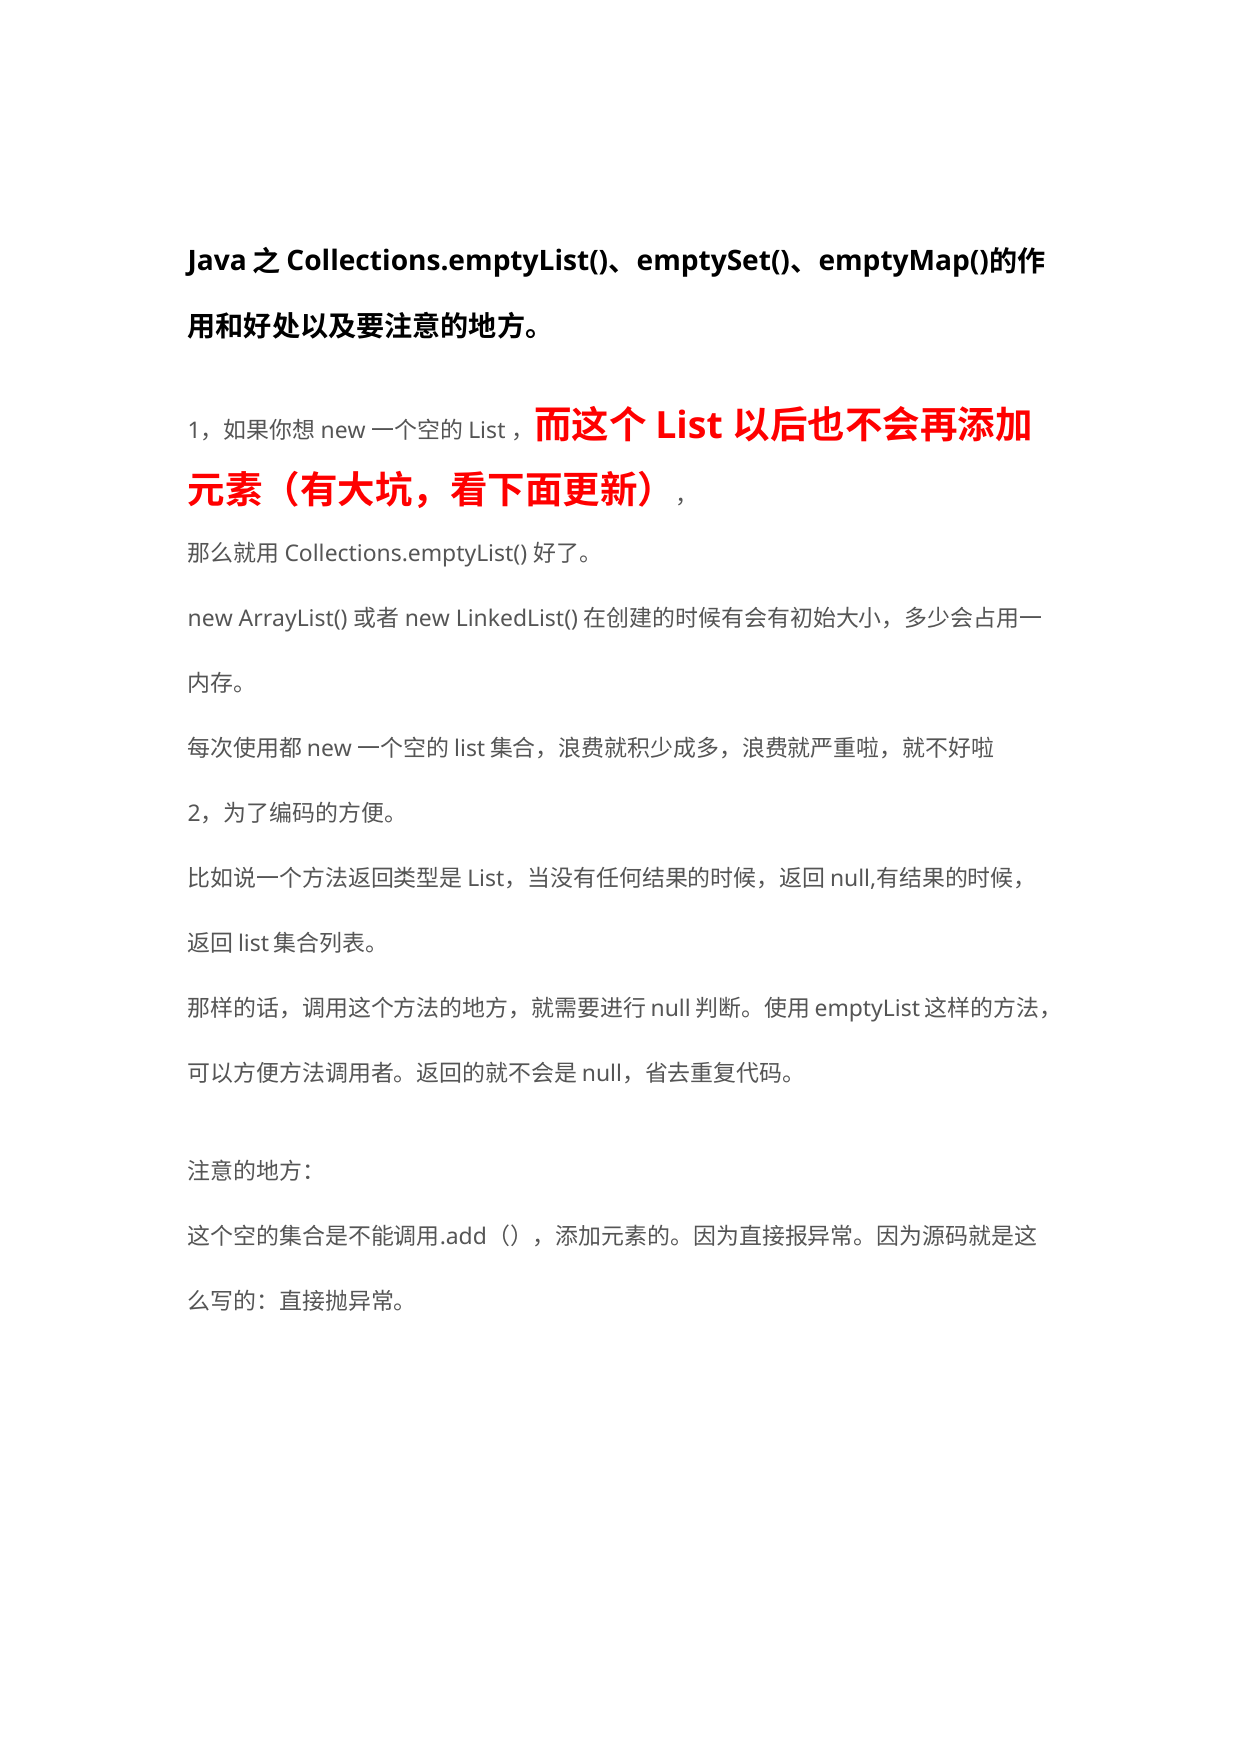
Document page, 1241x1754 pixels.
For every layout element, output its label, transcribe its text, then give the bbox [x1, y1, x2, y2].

text 那么就用 Collections.emptyList() 好了。 new ArrayList() 或者 new LinkedList() 在创建的时候有会有初始大小，多少会占用一内存。 每次使用都new 一个空的list集合，浪费就积少成多，浪费就严重啦，就不好啦 2，为了编码的方便。 比如说一个方法返回类型是List，当没有任何结果的时候，返回null,有结果的时候，返回list集合列表。 那样的话，调用这个方法的地方，就需要进行null判断。使用emptyList这样的方法，可以方便方法调用者。返回的就不会是null，省去重复代码。 [187, 519, 1053, 1104]
text 注意的地方： 这个空的集合是不能调用.add（），添加元素的。因为直接报异常。因为源码就是这么写的：直接抛异常。 [187, 1137, 1053, 1332]
text 1，如果你想 new 一个空的 List ，而这个 List 以后也不会再添加元素（有大坑，看下面更新）， [187, 389, 1053, 519]
subtitle Java之Collections.emptyList()、emptySet()、emptyMap()的作用和好处以及要注意的地方。 [187, 227, 1053, 357]
